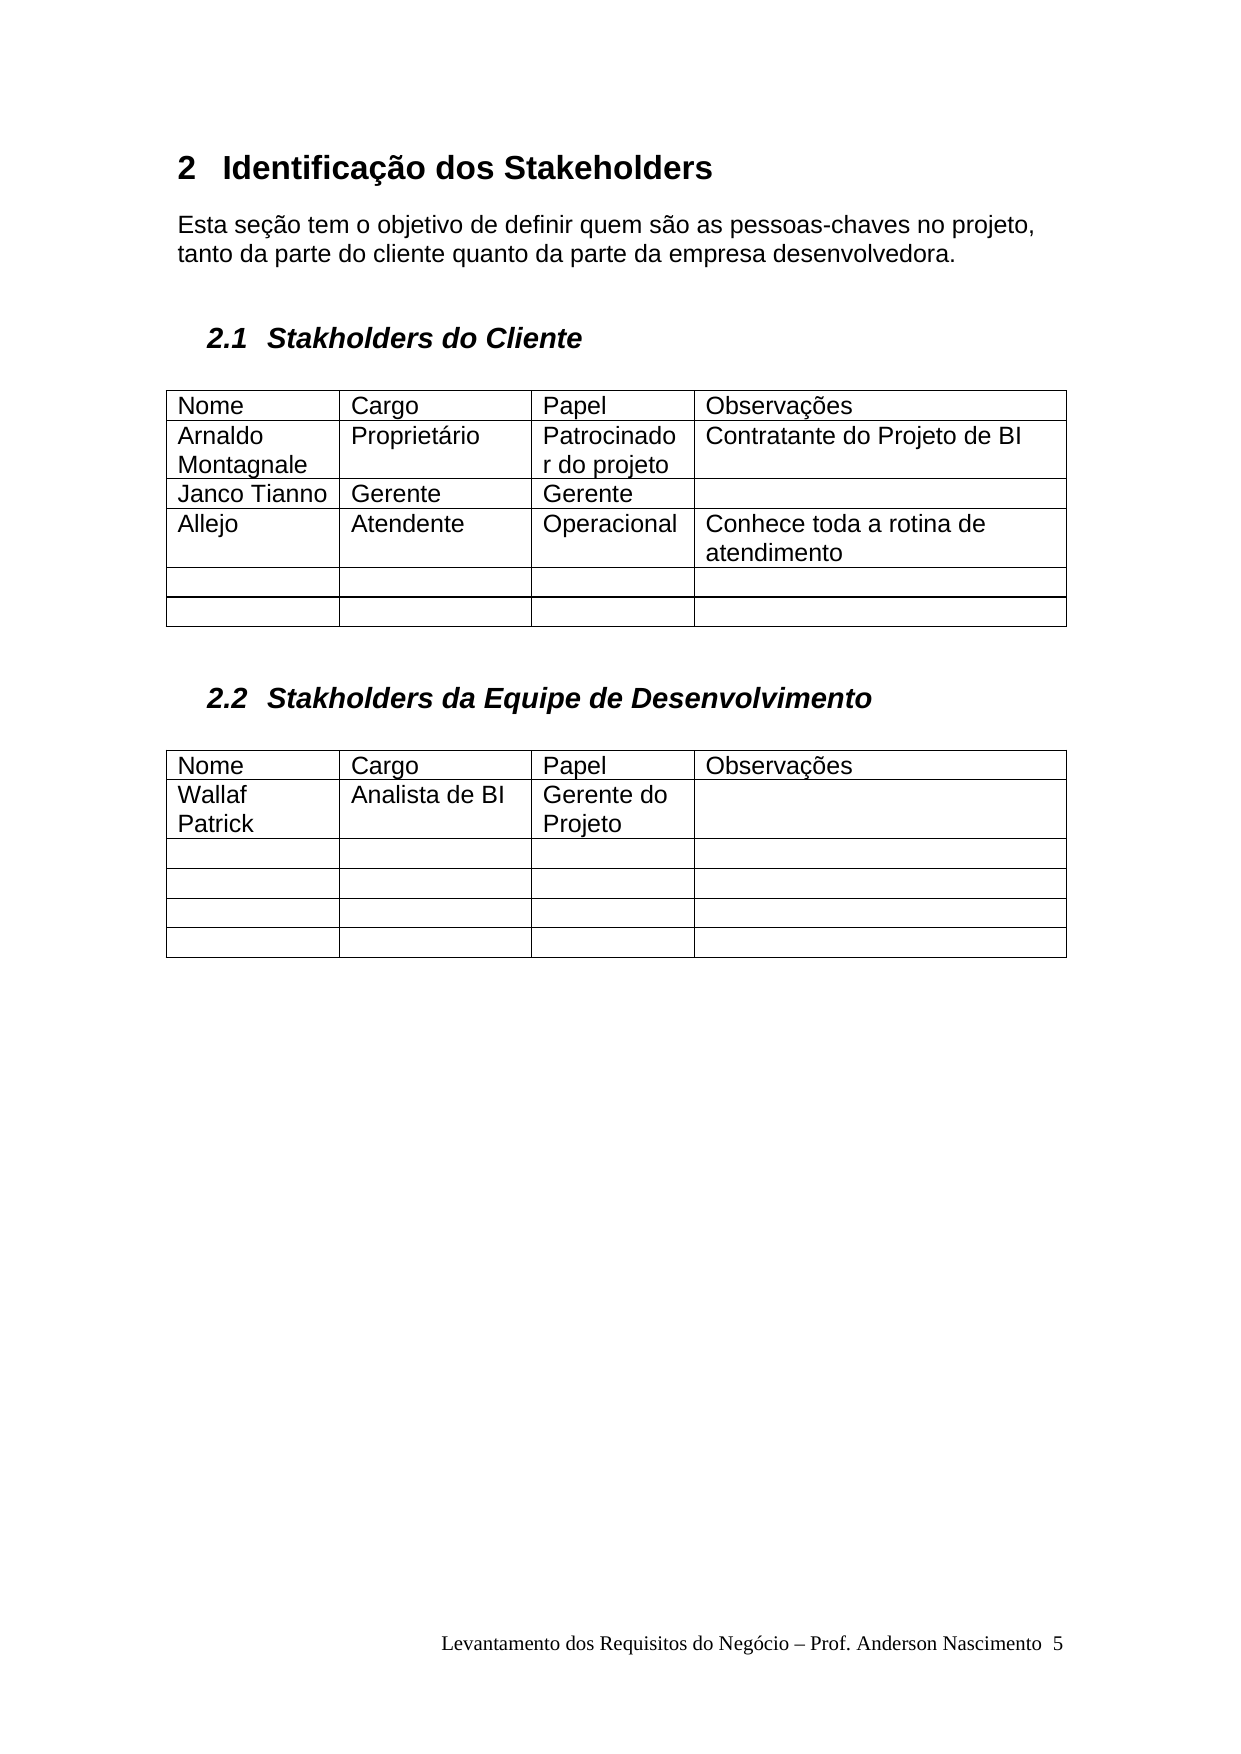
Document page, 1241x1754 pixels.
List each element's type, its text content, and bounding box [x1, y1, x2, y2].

table_cell Analista de BI [340, 780, 531, 838]
table_cell Wallaf Patrick [167, 780, 339, 838]
table_cell [532, 899, 694, 927]
subtitle Identificação dos Stakeholders [177, 148, 1063, 186]
table_cell Contratante do Projeto de BI [695, 421, 1066, 478]
table_cell [167, 568, 339, 596]
table_cell [695, 780, 1066, 838]
table_cell [340, 928, 531, 957]
table_cell Conhece toda a rotina de atendimento [695, 509, 1066, 567]
table_cell [167, 899, 339, 927]
table_cell [695, 899, 1066, 927]
table_header Papel [532, 751, 694, 779]
table_cell [532, 869, 694, 897]
table_cell Gerente [532, 479, 694, 508]
table_cell [695, 839, 1066, 868]
table_cell [340, 869, 531, 897]
table_cell [532, 928, 694, 957]
table_cell [695, 568, 1066, 596]
table_cell [167, 839, 339, 868]
table_cell Allejo [167, 509, 339, 567]
table_cell [532, 568, 694, 596]
subtitle Stakholders da Equipe de Desenvolvimento [207, 681, 1063, 714]
table_cell Atendente [340, 509, 531, 567]
table_cell [340, 598, 531, 626]
table_cell Operacional [532, 509, 694, 567]
table_header Papel [532, 391, 694, 420]
text Esta seção tem o objetivo de definir quem são as pessoas-chaves no projeto, tanto da parte do cliente quanto da parte da empresa desenvolvedora. [177, 210, 1063, 268]
table_cell [695, 869, 1066, 897]
table_header Nome [167, 751, 339, 779]
table_cell [695, 479, 1066, 508]
table_cell [340, 899, 531, 927]
table_cell [695, 928, 1066, 957]
table_header Nome [167, 391, 339, 420]
table_cell [167, 928, 339, 957]
table_cell Gerente [340, 479, 531, 508]
table_cell [167, 869, 339, 897]
table_cell Proprietário [340, 421, 531, 478]
table_cell [532, 598, 694, 626]
table_cell [167, 598, 339, 626]
table_cell [340, 568, 531, 596]
table_cell [532, 839, 694, 868]
table_cell Gerente do Projeto [532, 780, 694, 838]
table_header Cargo [340, 751, 531, 779]
table_cell Patrocinador do projeto [532, 421, 694, 478]
subtitle Stakholders do Cliente [207, 321, 1063, 355]
table_cell Janco Tianno [167, 479, 339, 508]
table_cell Arnaldo Montagnale [167, 421, 339, 478]
table_header Observações [695, 751, 1066, 779]
table_cell [695, 598, 1066, 626]
table_header Cargo [340, 391, 531, 420]
table_header Observações [695, 391, 1066, 420]
table_cell [340, 839, 531, 868]
